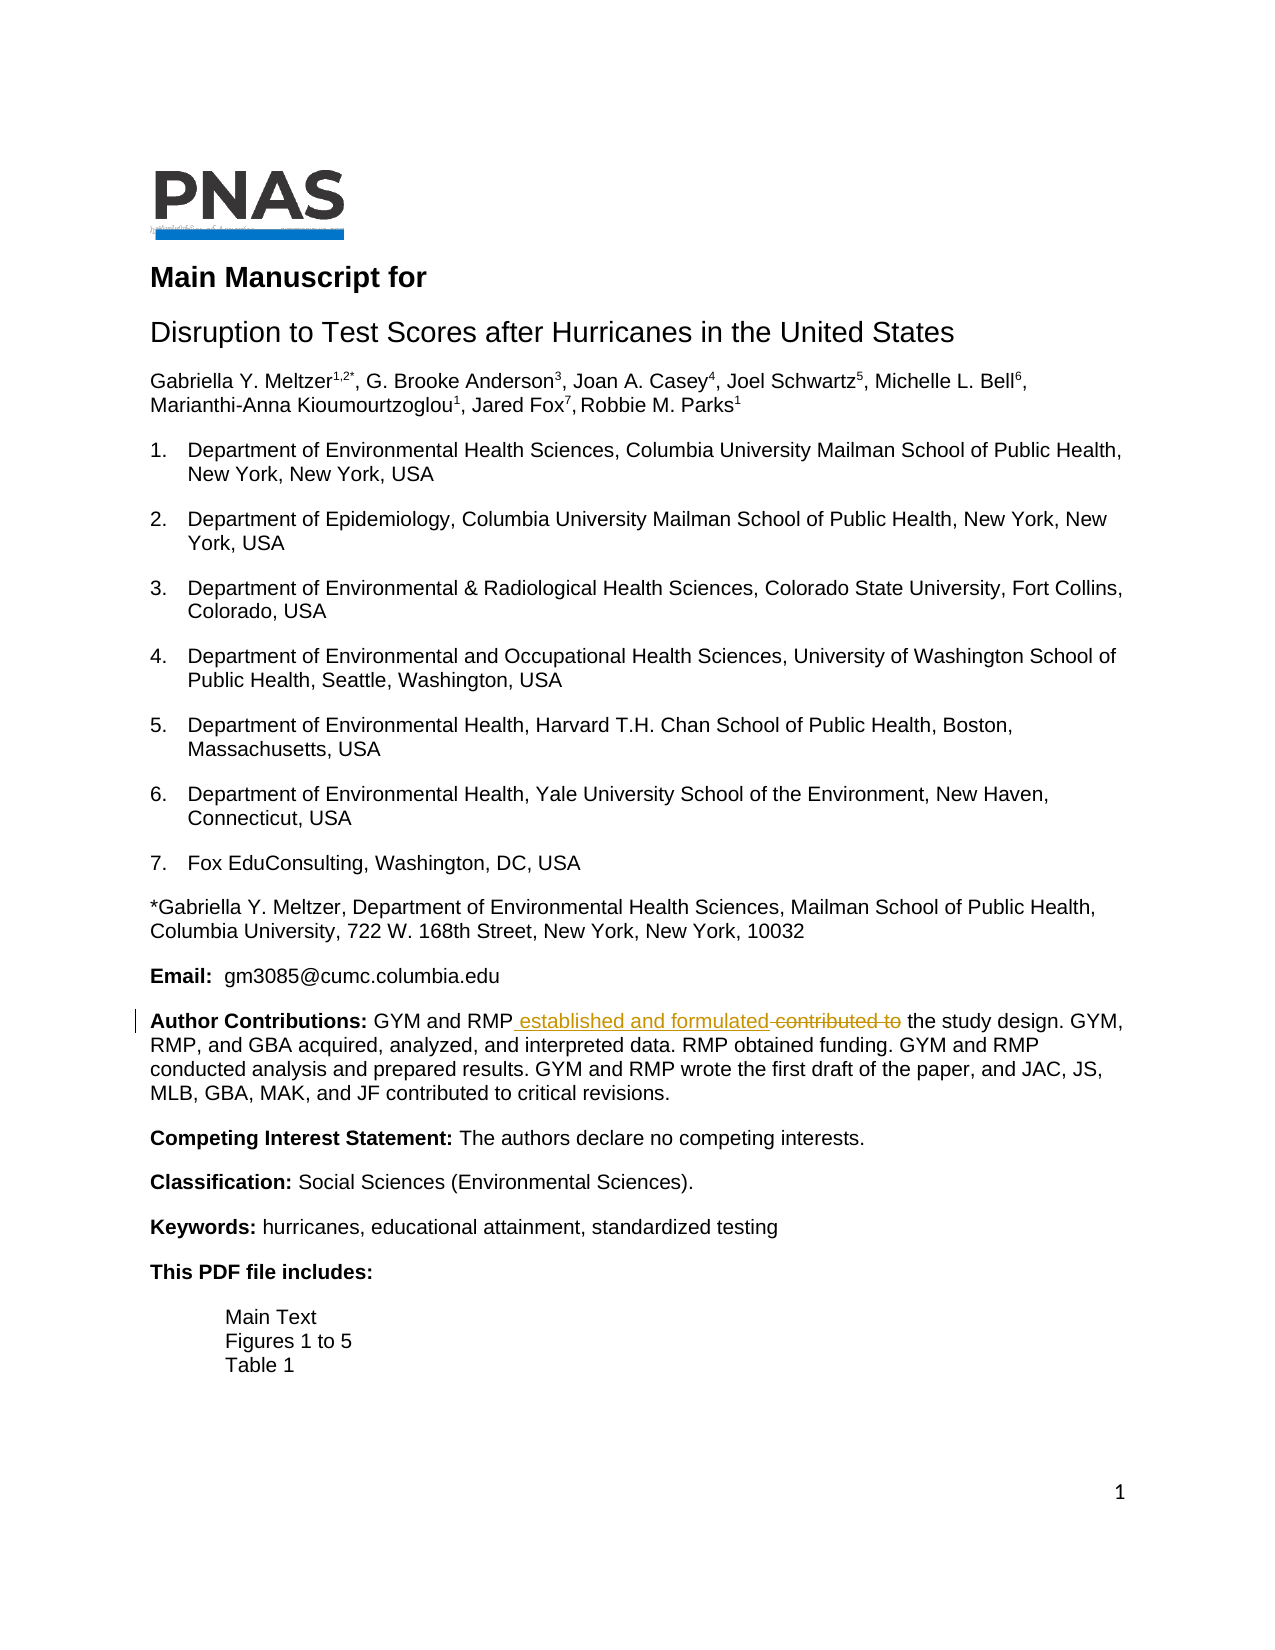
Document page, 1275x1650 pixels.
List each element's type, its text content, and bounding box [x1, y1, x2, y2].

list Department of Environmental Health, Yale University School of the Environment, New Haven, Connecticut, USA [150, 782, 1125, 829]
list Fox EduConsulting, Washington, DC, USA [150, 850, 1125, 874]
text This PDF file includes: [150, 1260, 1125, 1284]
text Competing Interest Statement: The authors declare no competing interests. [150, 1125, 1125, 1149]
text Email: gm3085@cumc.columbia.edu [150, 964, 1125, 988]
text Author Contributions: GYM and RMP the study design. GYM, RMP, and GBA acquired, analyzed, and interpreted data. RMP obtained funding. GYM and RMP conducted analysis and prepared results. GYM and RMP wrote the first draft of the paper, and JAC, JS, MLB, GBA, MAK, and JF contributed to critical revisions. [150, 1009, 1125, 1104]
picture [150, 170, 347, 240]
text Keywords: hurricanes, educational attainment, standardized testing [150, 1215, 1125, 1239]
list Department of Epidemiology, Columbia University Mailman School of Public Health, New York, New York, USA [150, 507, 1125, 554]
text *Gabriella Y. Meltzer, Department of Environmental Health Sciences, Mailman School of Public Health, Columbia University, 722 W. 168th Street, New York, New York, 10032 [150, 895, 1125, 943]
list Department of Environmental & Radiological Health Sciences, Colorado State University, Fort Collins, Colorado, USA [150, 575, 1125, 623]
text Main Manuscript for [150, 260, 1125, 294]
text Main Text [225, 1304, 1125, 1328]
list Department of Environmental Health, Harvard T.H. Chan School of Public Health, Boston, Massachusetts, USA [150, 713, 1125, 761]
list Department of Environmental Health Sciences, Columbia University Mailman School of Public Health, New York, New York, USA [150, 438, 1125, 486]
text Gabriella Y. Meltzer1,2*, G. Brooke Anderson3, Joan A. Casey4, Joel Schwartz5, Michelle L. Bell6, Marianthi-Anna Kioumourtzoglou1, Jared Fox7, Robbie M. Parks1 [150, 369, 1125, 417]
text Figures 1 to 5 [225, 1328, 1125, 1352]
text Disruption to Test Scores after Hurricanes in the United States [150, 315, 1125, 348]
text Table 1 [225, 1352, 1125, 1376]
list Department of Environmental and Occupational Health Sciences, University of Washington School of Public Health, Seattle, Washington, USA [150, 644, 1125, 692]
text Classification: Social Sciences (Environmental Sciences). [150, 1170, 1125, 1194]
